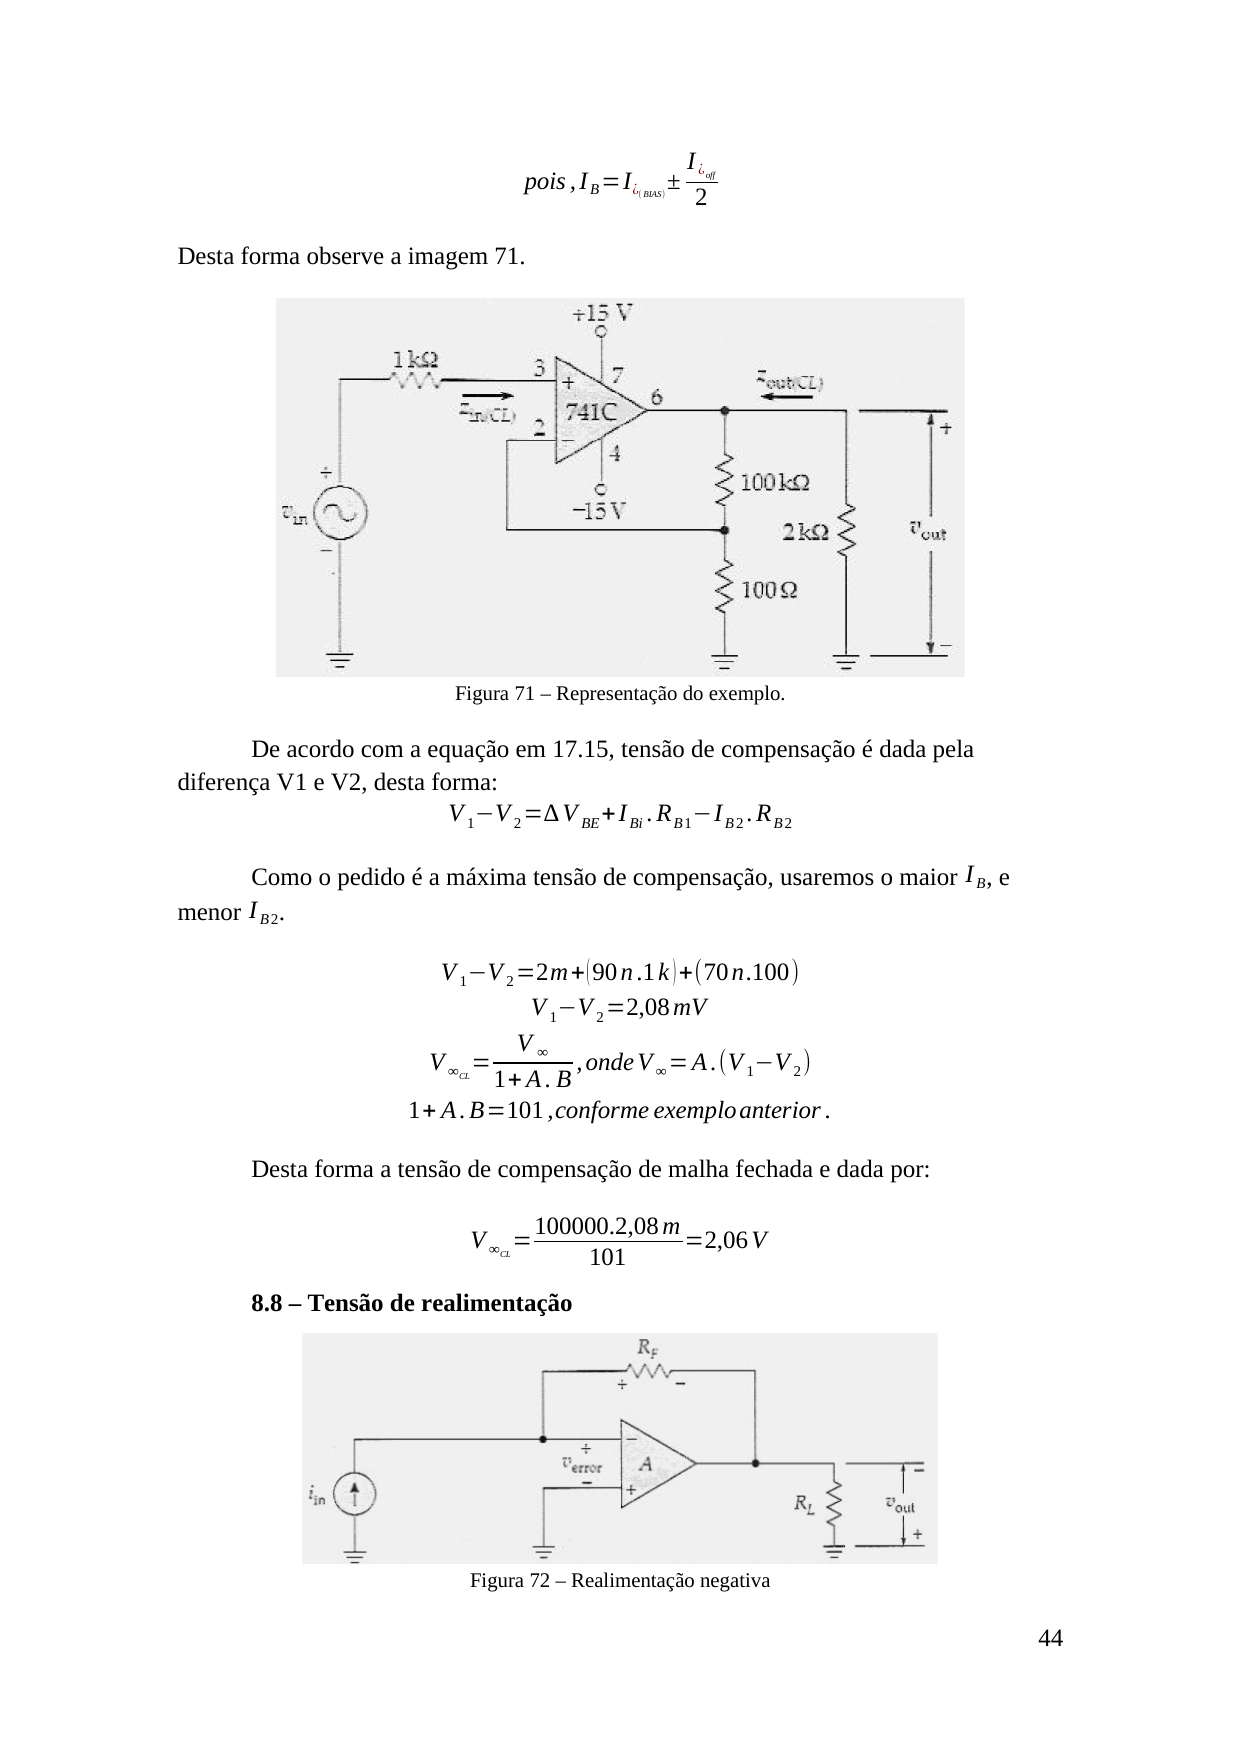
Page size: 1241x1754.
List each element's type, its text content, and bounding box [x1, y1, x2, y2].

text Desta forma a tensão de compensação de malha fechada e dada por: [177, 1154, 1063, 1183]
picture [275, 298, 965, 677]
text Figura 71 – Representação do exemplo. [177, 681, 1063, 705]
picture [302, 1333, 938, 1564]
subtitle 8.8 – Tensão de realimentação [177, 1288, 1063, 1317]
text De acordo com a equação em 17.15, tensão de compensação é dada pela diferença V1 e V2, desta forma: [177, 734, 1063, 796]
text Desta forma observe a imagem 71. [177, 241, 1063, 269]
text Figura 72 – Realimentação negativa [177, 1568, 1063, 1592]
text Como o pedido é a máxima tensão de compensação, usaremos o maior , e menor . [177, 861, 1063, 928]
